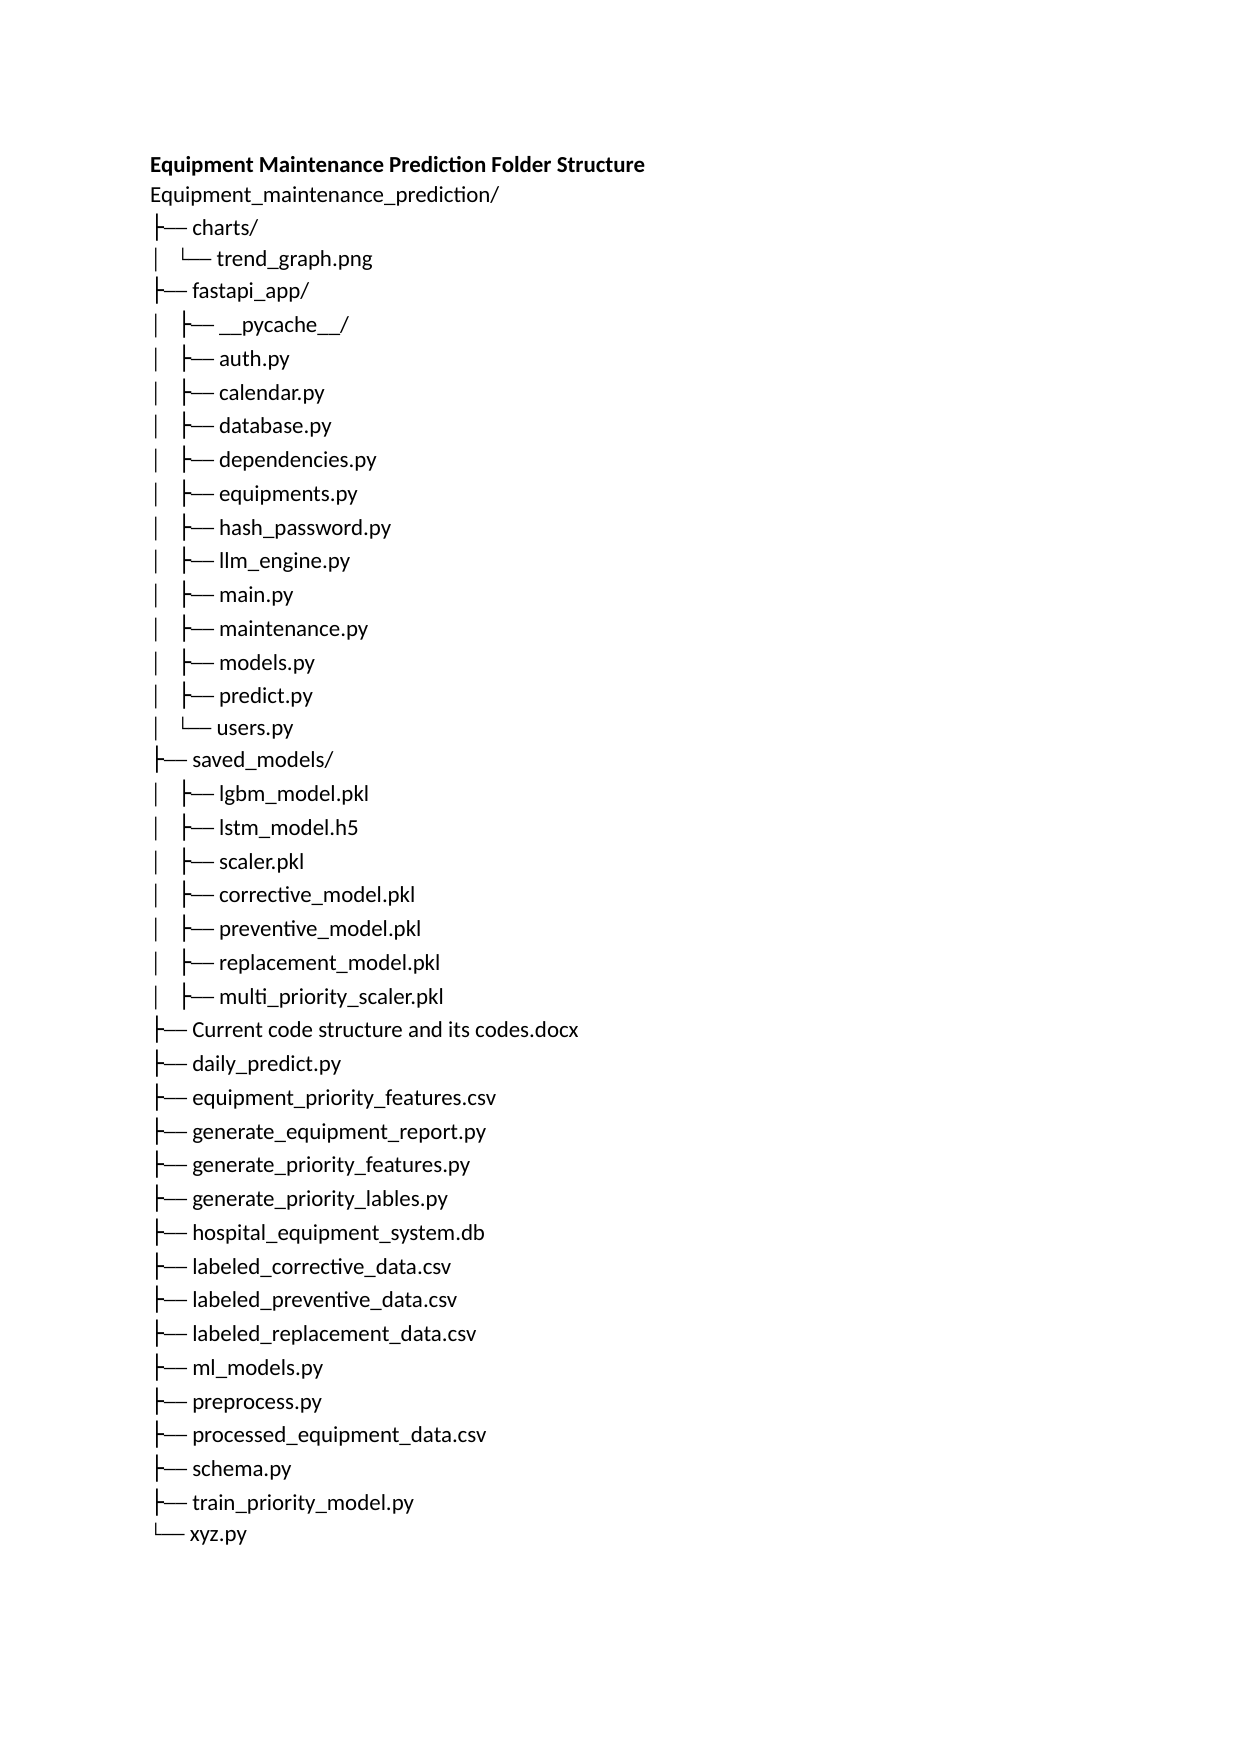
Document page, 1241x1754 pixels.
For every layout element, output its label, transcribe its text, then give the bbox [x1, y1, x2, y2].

text ├── processed_equipment_data.csv [150, 1418, 1090, 1449]
text Equipment_maintenance_prediction/ [150, 180, 1090, 208]
text │ ├── corrective_model.pkl [150, 878, 1090, 909]
text │ ├── maintenance.py [150, 612, 1090, 643]
text │ ├── main.py [150, 578, 1090, 609]
text │ ├── equipments.py [150, 477, 1090, 508]
text │ ├── lgbm_model.pkl [150, 777, 1090, 808]
text ├── daily_predict.py [150, 1047, 1090, 1078]
text │ ├── models.py [150, 646, 1090, 677]
text ├── fastapi_app/ [150, 274, 1090, 306]
text ├── labeled_corrective_data.csv [150, 1249, 1090, 1281]
text │ ├── preventive_model.pkl [150, 912, 1090, 943]
text │ ├── llm_engine.py [150, 544, 1090, 576]
text │ ├── dependencies.py [150, 443, 1090, 474]
text │ ├── predict.py [150, 679, 1090, 711]
text ├── Current code structure and its codes.docx [150, 1013, 1090, 1044]
text ├── preprocess.py [150, 1384, 1090, 1416]
text ├── generate_equipment_report.py [150, 1114, 1090, 1146]
text │ └── users.py [150, 713, 1090, 741]
text │ ├── calendar.py [150, 376, 1090, 407]
text │ ├── scaler.pkl [150, 844, 1090, 876]
text ├── labeled_preventive_data.csv [150, 1283, 1090, 1314]
text ├── generate_priority_lables.py [150, 1182, 1090, 1213]
text ├── labeled_replacement_data.csv [150, 1317, 1090, 1348]
text ├── schema.py [150, 1452, 1090, 1483]
text │ ├── __pycache__/ [150, 308, 1090, 339]
text Equipment Maintenance Prediction Folder Structure [150, 150, 1090, 178]
text ├── hospital_equipment_system.db [150, 1216, 1090, 1247]
text │ ├── hash_password.py [150, 511, 1090, 542]
text │ └── trend_graph.png [150, 244, 1090, 272]
text │ ├── auth.py [150, 342, 1090, 373]
text ├── train_priority_model.py [150, 1486, 1090, 1517]
text │ ├── database.py [150, 409, 1090, 441]
text ├── ml_models.py [150, 1351, 1090, 1382]
text ├── generate_priority_features.py [150, 1148, 1090, 1179]
text ├── charts/ [150, 210, 1090, 242]
text │ ├── lstm_model.h5 [150, 811, 1090, 842]
text │ ├── replacement_model.pkl [150, 946, 1090, 977]
text ├── saved_models/ [150, 743, 1090, 774]
text │ ├── multi_priority_scaler.pkl [150, 979, 1090, 1011]
text └── xyz.py [150, 1519, 1090, 1548]
text ├── equipment_priority_features.csv [150, 1081, 1090, 1112]
